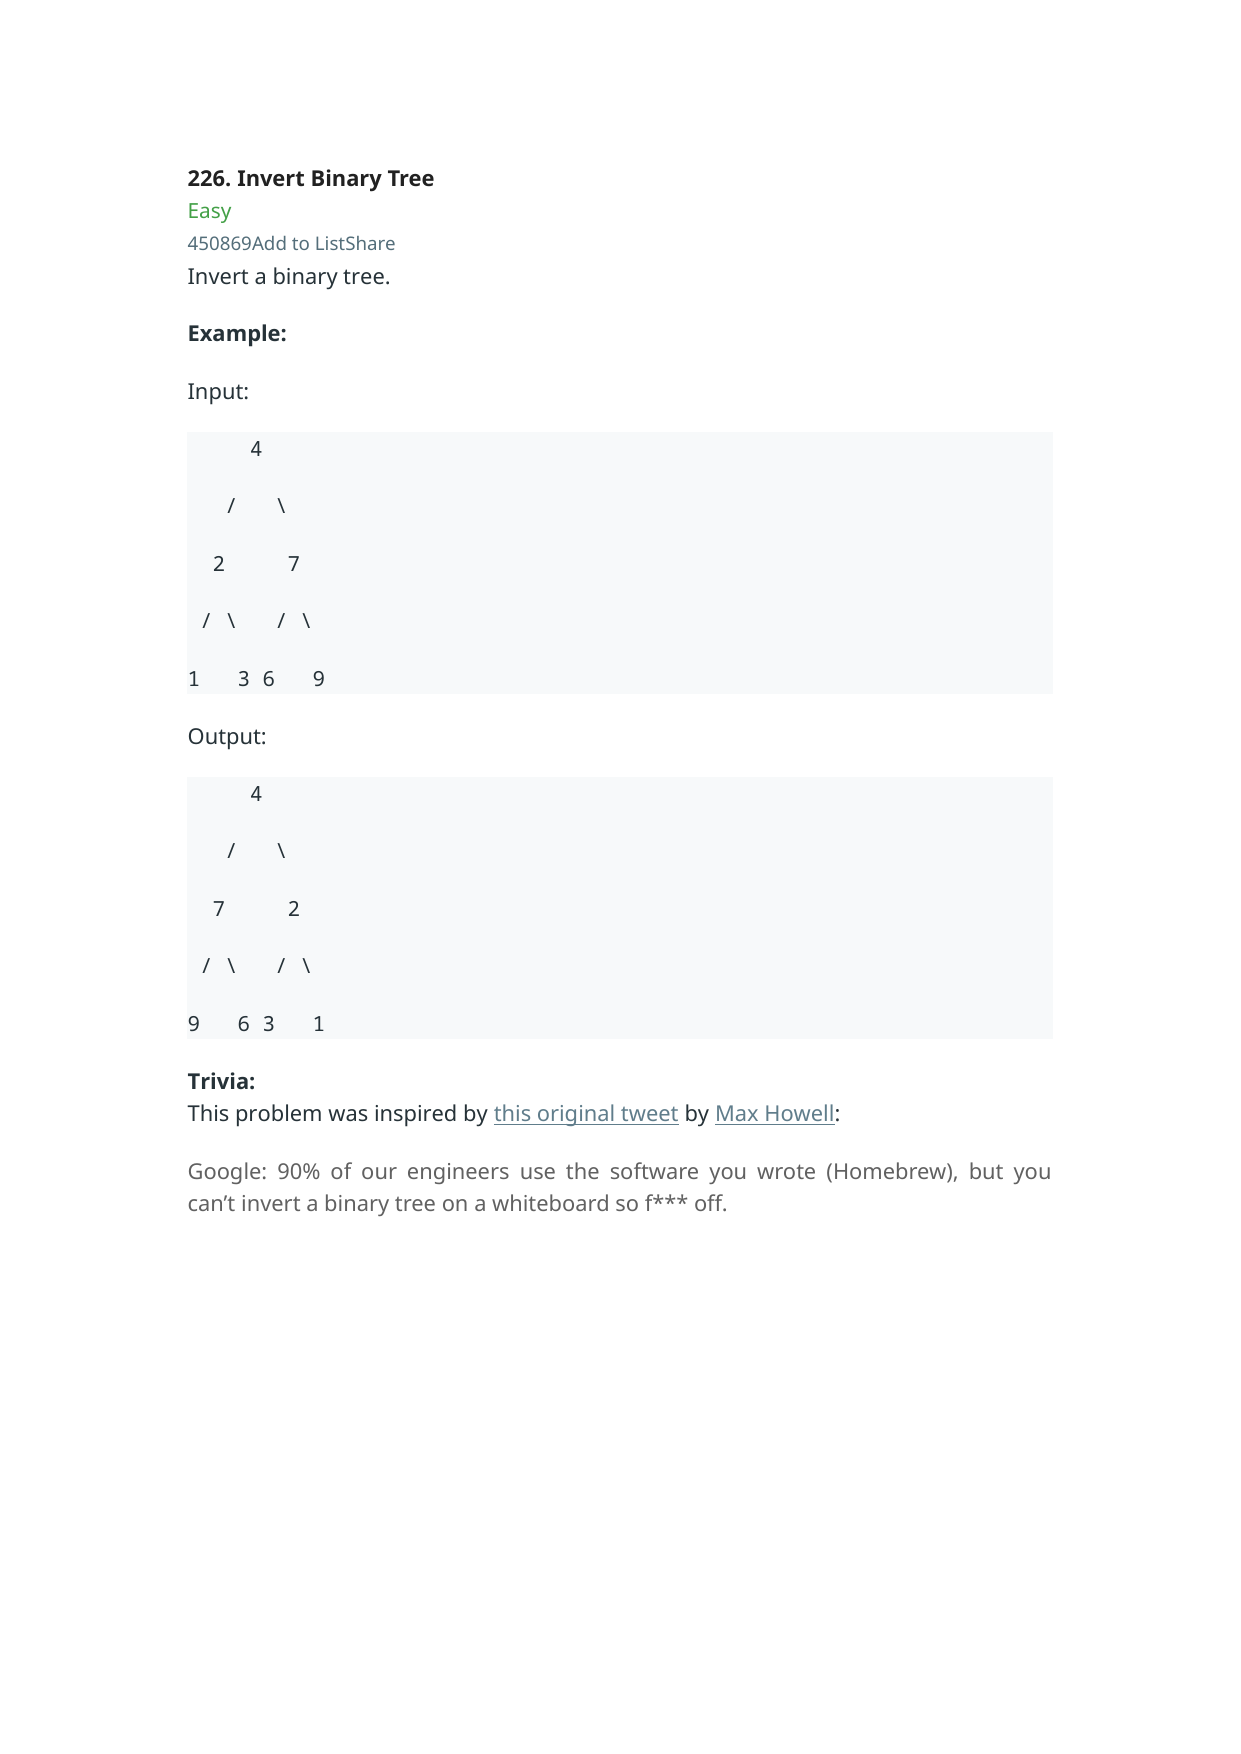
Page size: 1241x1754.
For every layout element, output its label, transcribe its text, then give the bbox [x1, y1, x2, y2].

text Invert a binary tree. [187, 259, 1053, 292]
text 226. Invert Binary Tree [187, 162, 1053, 194]
text Example: [187, 317, 1053, 349]
text 9 6 3 1 [187, 1007, 1053, 1039]
text / \ [187, 834, 1053, 867]
text 7 2 [187, 892, 1053, 924]
text / \ / \ [187, 604, 1053, 637]
text Input: [187, 374, 1053, 407]
text / \ / \ [187, 949, 1053, 982]
text 1 3 6 9 [187, 662, 1053, 694]
text 2 7 [187, 547, 1053, 579]
text 450869Add to ListShare [187, 227, 1053, 259]
text Trivia: This problem was inspired by this original tweet by Max Howell: [187, 1064, 1053, 1129]
text 4 [187, 432, 1053, 464]
text / \ [187, 489, 1053, 522]
text Easy [187, 194, 1053, 227]
text Google: 90% of our engineers use the software you wrote (Homebrew), but you can’t invert a binary tree on a whiteboard so f*** off. [187, 1154, 1053, 1219]
text Output: [187, 719, 1053, 752]
text 4 [187, 777, 1053, 809]
